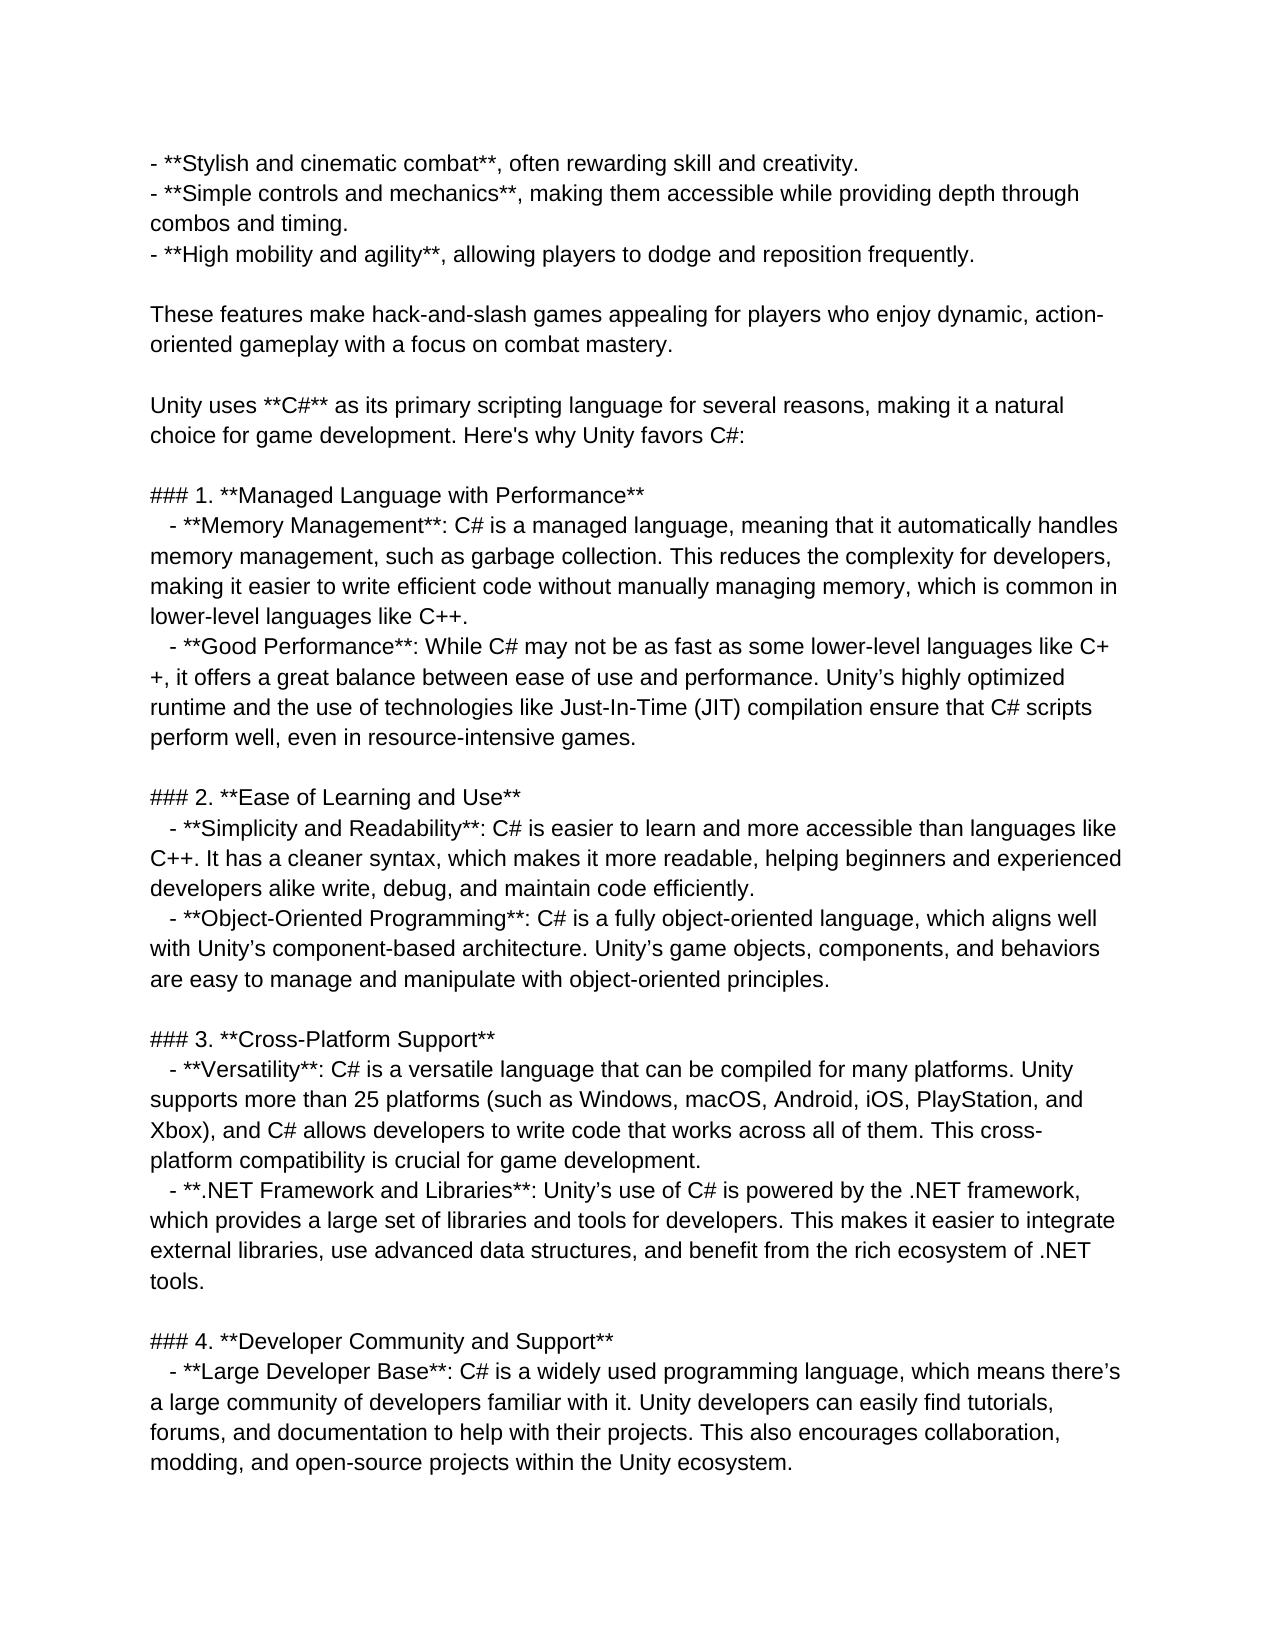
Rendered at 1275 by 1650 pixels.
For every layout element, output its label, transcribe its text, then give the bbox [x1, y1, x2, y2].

text Unity uses **C#** as its primary scripting language for several reasons, making it a natural choice for game development. Here's why Unity favors C#: [150, 392, 1125, 448]
text - **Simple controls and mechanics**, making them accessible while providing depth through combos and timing. [150, 180, 1125, 237]
text ### 4. **Developer Community and Support** [150, 1328, 1125, 1354]
text These features make hack-and-slash games appealing for players who enjoy dynamic, action-oriented gameplay with a focus on combat mastery. [150, 301, 1125, 358]
text - **Object-Oriented Programming**: C# is a fully object-oriented language, which aligns well with Unity’s component-based architecture. Unity’s game objects, components, and behaviors are easy to manage and manipulate with object-oriented principles. [150, 905, 1125, 992]
text - **Large Developer Base**: C# is a widely used programming language, which means there’s a large community of developers familiar with it. Unity developers can easily find tutorials, forums, and documentation to help with their projects. This also encourages collaboration, modding, and open-source projects within the Unity ecosystem. [150, 1358, 1125, 1475]
text ### 3. **Cross-Platform Support** [150, 1026, 1125, 1052]
text ### 1. **Managed Language with Performance** [150, 482, 1125, 509]
text - **Simplicity and Readability**: C# is easier to learn and more accessible than languages like C++. It has a cleaner syntax, which makes it more readable, helping beginners and experienced developers alike write, debug, and maintain code efficiently. [150, 814, 1125, 901]
text ### 2. **Ease of Learning and Use** [150, 784, 1125, 811]
text - **Good Performance**: While C# may not be as fast as some lower-level languages like C++, it offers a great balance between ease of use and performance. Unity’s highly optimized runtime and the use of technologies like Just-In-Time (JIT) compilation ensure that C# scripts perform well, even in resource-intensive games. [150, 633, 1125, 750]
text - **Versatility**: C# is a versatile language that can be compiled for many platforms. Unity supports more than 25 platforms (such as Windows, macOS, Android, iOS, PlayStation, and Xbox), and C# allows developers to write code that works across all of them. This cross-platform compatibility is crucial for game development. [150, 1056, 1125, 1173]
text - **Memory Management**: C# is a managed language, meaning that it automatically handles memory management, such as garbage collection. This reduces the complexity for developers, making it easier to write efficient code without manually managing memory, which is common in lower-level languages like C++. [150, 512, 1125, 629]
text - **.NET Framework and Libraries**: Unity’s use of C# is powered by the .NET framework, which provides a large set of libraries and tools for developers. This makes it easier to integrate external libraries, use advanced data structures, and benefit from the rich ecosystem of .NET tools. [150, 1177, 1125, 1294]
text - **High mobility and agility**, allowing players to dodge and reposition frequently. [150, 241, 1125, 267]
text - **Stylish and cinematic combat**, often rewarding skill and creativity. [150, 150, 1125, 176]
